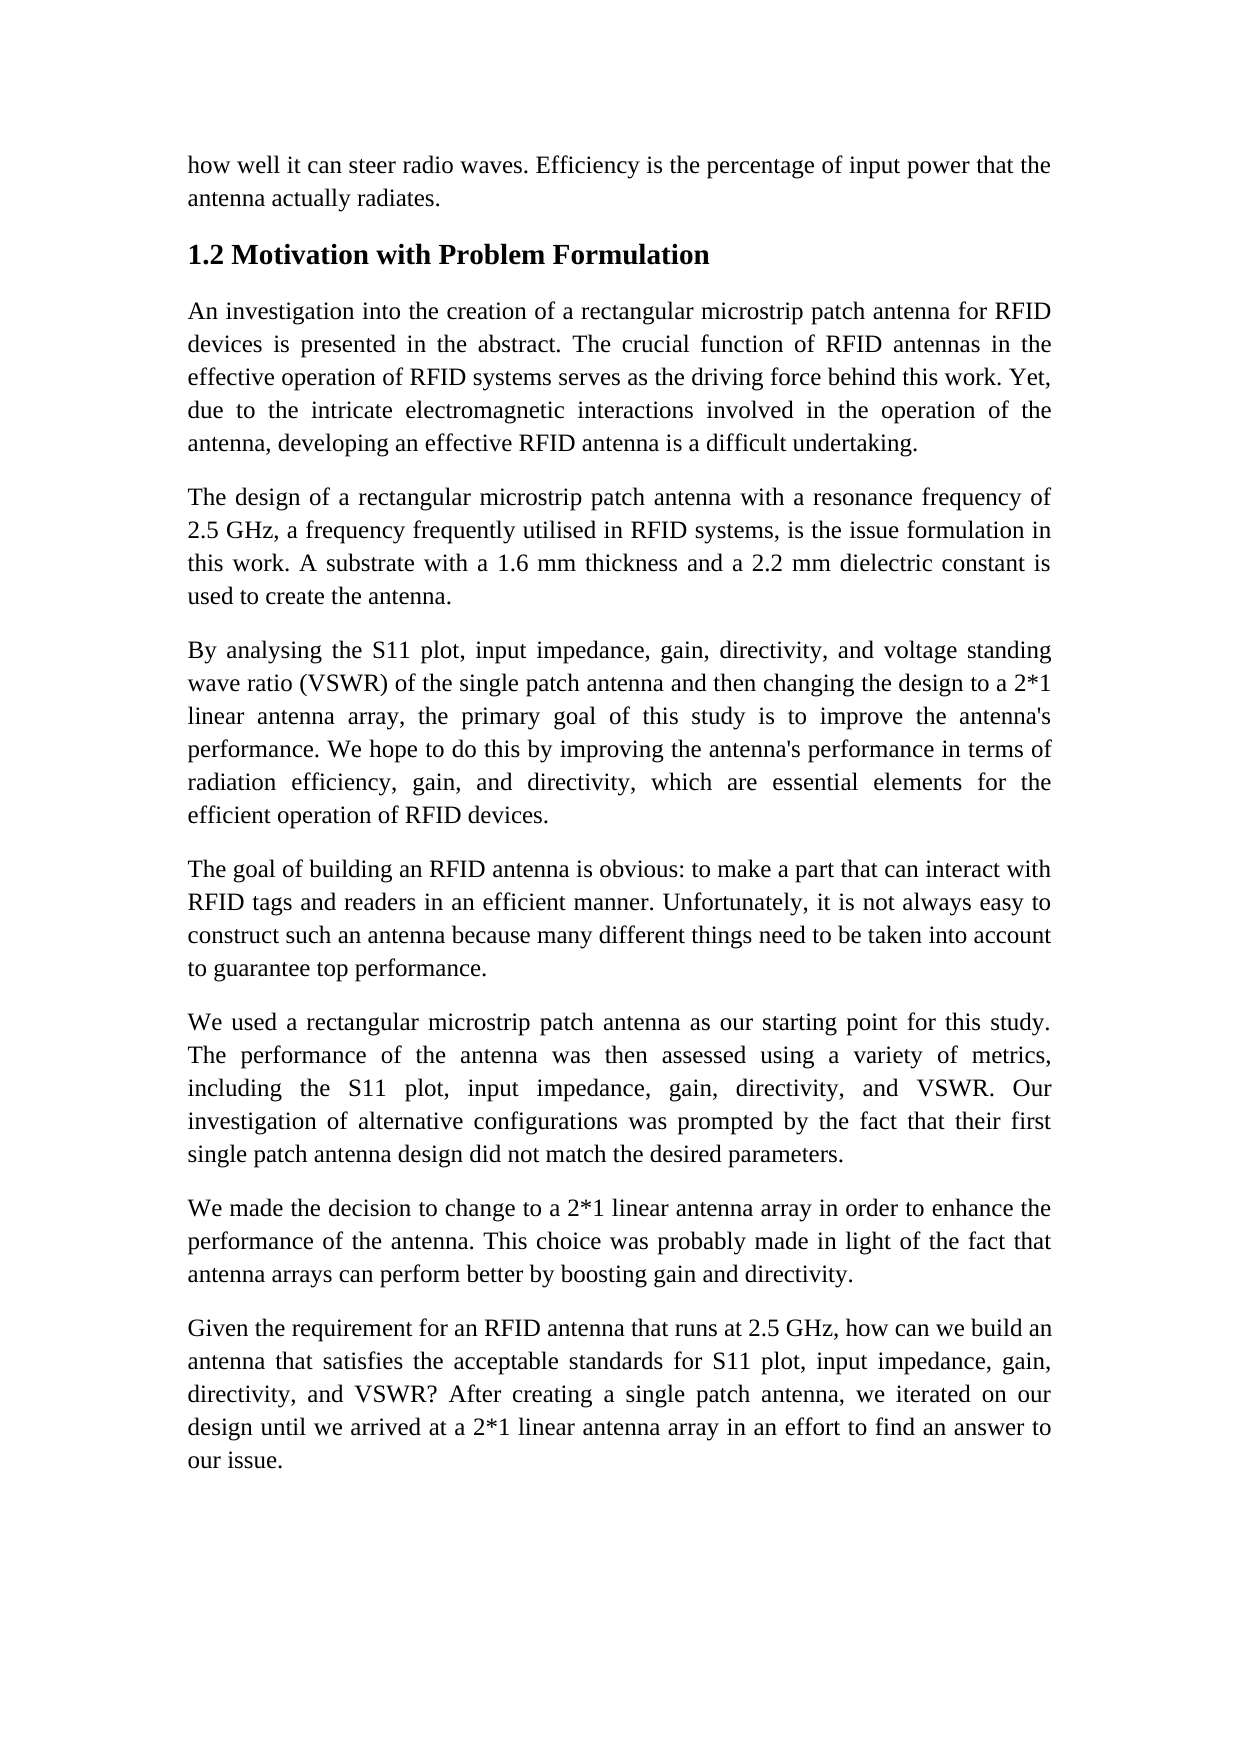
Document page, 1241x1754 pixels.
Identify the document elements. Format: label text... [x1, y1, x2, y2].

text The design of a rectangular microstrip patch antenna with a resonance frequency of 2.5 GHz, a frequency frequently utilised in RFID systems, is the issue formulation in this work. A substrate with a 1.6 mm thickness and a 2.2 mm dielectric constant is used to create the antenna. [187, 482, 1053, 610]
text We made the decision to change to a 2*1 linear antenna array in order to enhance the performance of the antenna. This choice was probably made in light of the fact that antenna arrays can perform better by boosting gain and directivity. [187, 1193, 1053, 1288]
text We used a rectangular microstrip patch antenna as our starting point for this study. The performance of the antenna was then assessed using a variety of metrics, including the S11 plot, input impedance, gain, directivity, and VSWR. Our investigation of alternative configurations was prompted by the fact that their first single patch antenna design did not match the desired parameters. [187, 1007, 1053, 1168]
text An investigation into the creation of a rectangular microstrip patch antenna for RFID devices is presented in the abstract. The crucial function of RFID antennas in the effective operation of RFID systems serves as the driving force behind this work. Yet, due to the intricate electromagnetic interactions involved in the operation of the antenna, developing an effective RFID antenna is a difficult undertaking. [187, 296, 1053, 457]
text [187, 150, 1053, 212]
text By analysing the S11 plot, input impedance, gain, directivity, and voltage standing wave ratio (VSWR) of the single patch antenna and then changing the design to a 2*1 linear antenna array, the primary goal of this study is to improve the antenna's performance. We hope to do this by improving the antenna's performance in terms of radiation efficiency, gain, and directivity, which are essential elements for the efficient operation of RFID devices. [187, 635, 1053, 829]
text 1.2 Motivation with Problem Formulation [187, 237, 1053, 270]
text The goal of building an RFID antenna is obvious: to make a part that can interact with RFID tags and readers in an efficient manner. Unfortunately, it is not always easy to construct such an antenna because many different things need to be taken into account to guarantee top performance. [187, 854, 1053, 982]
text Given the requirement for an RFID antenna that runs at 2.5 GHz, how can we build an antenna that satisfies the acceptable standards for S11 plot, input impedance, gain, directivity, and VSWR? After creating a single patch antenna, we iterated on our design until we arrived at a 2*1 linear antenna array in an effort to find an answer to our issue. [187, 1313, 1053, 1474]
